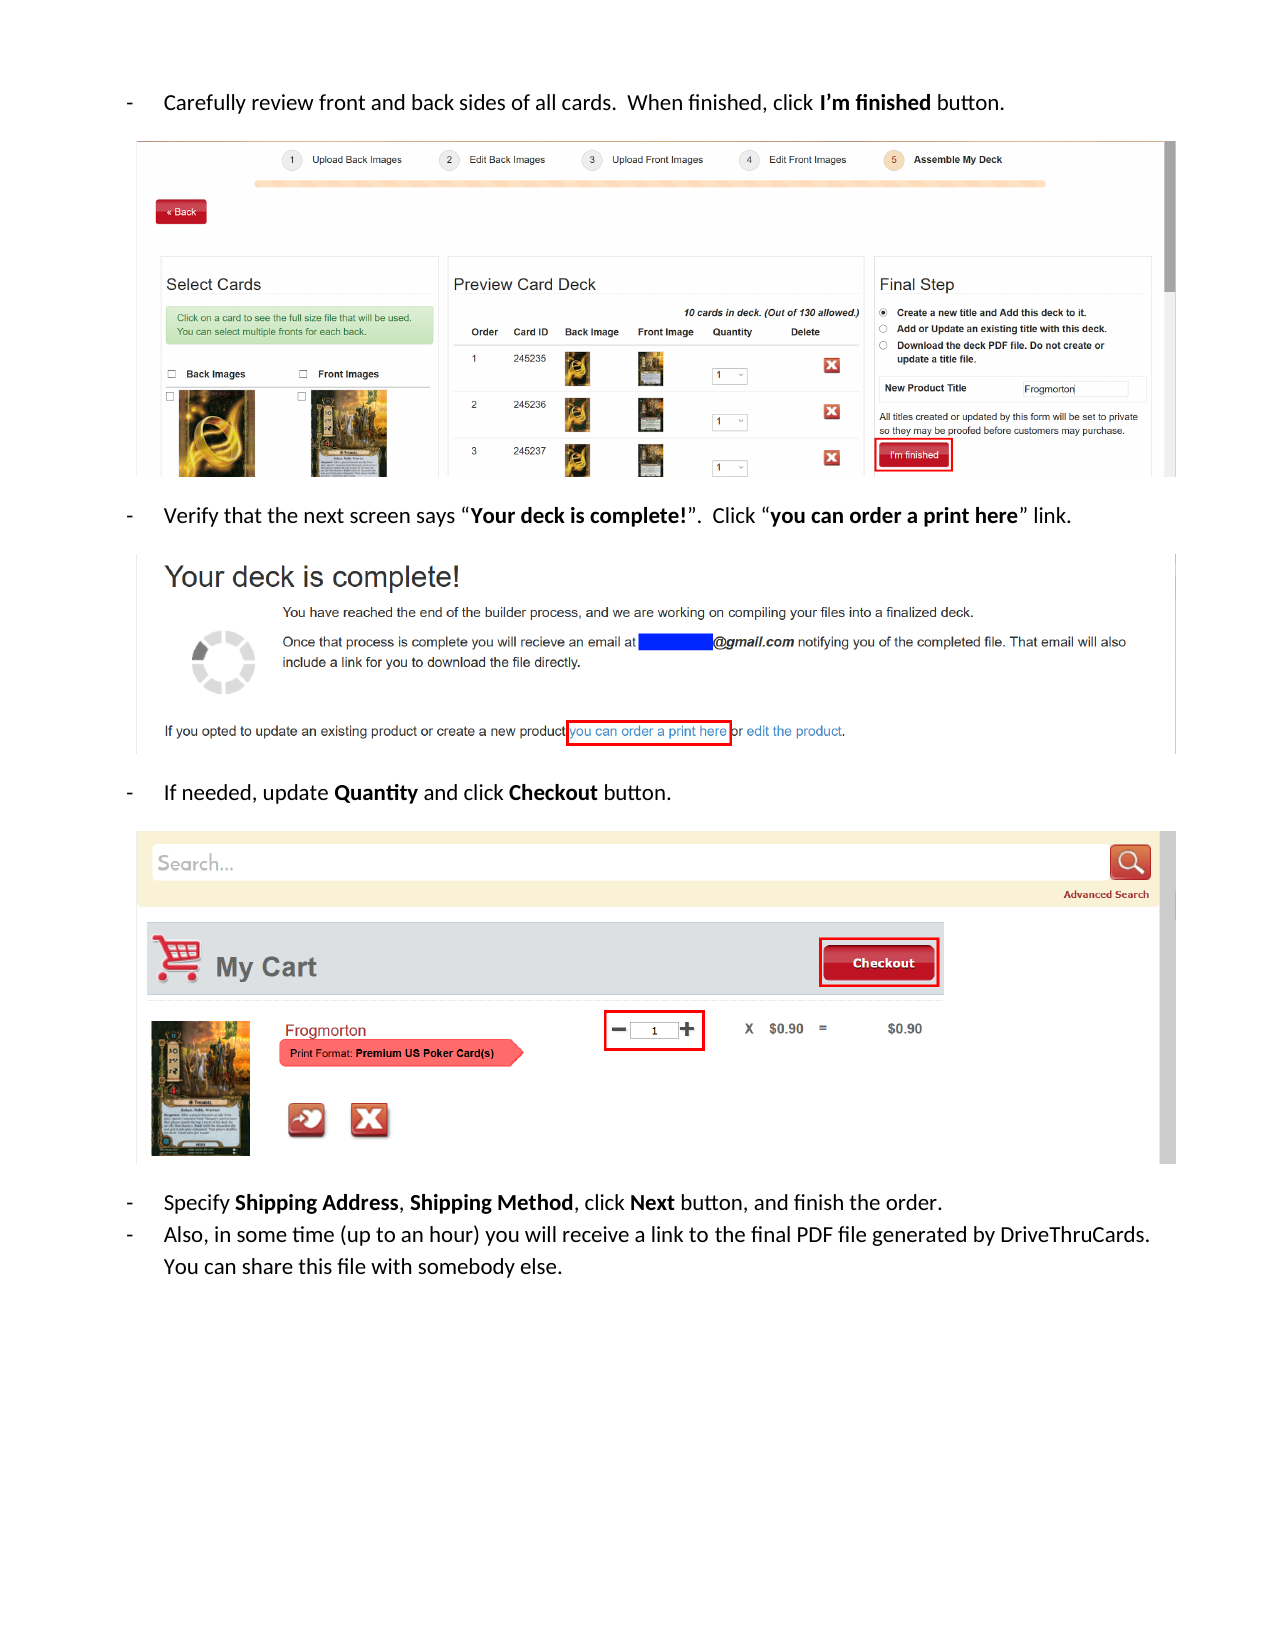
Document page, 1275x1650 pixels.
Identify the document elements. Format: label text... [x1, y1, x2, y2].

list Specify Shipping Address, Shipping Method, click Next button, and finish the order. [126, 1188, 1186, 1216]
picture [136, 141, 1176, 477]
picture [136, 831, 1176, 1164]
list Carefully review front and back sides of all cards. When finished, click I’m finished button. [126, 88, 1186, 117]
list Also, in some time (up to an hour) you will receive a link to the final PDF file generated by DriveThruCards. You can share this file with somebody else. [126, 1220, 1186, 1281]
list Verify that the next screen says “Your deck is complete!”. Click “you can order a print here” link. [126, 502, 1186, 529]
list If needed, update Quantity and click Checkout button. [126, 778, 1186, 806]
picture [136, 554, 1176, 754]
